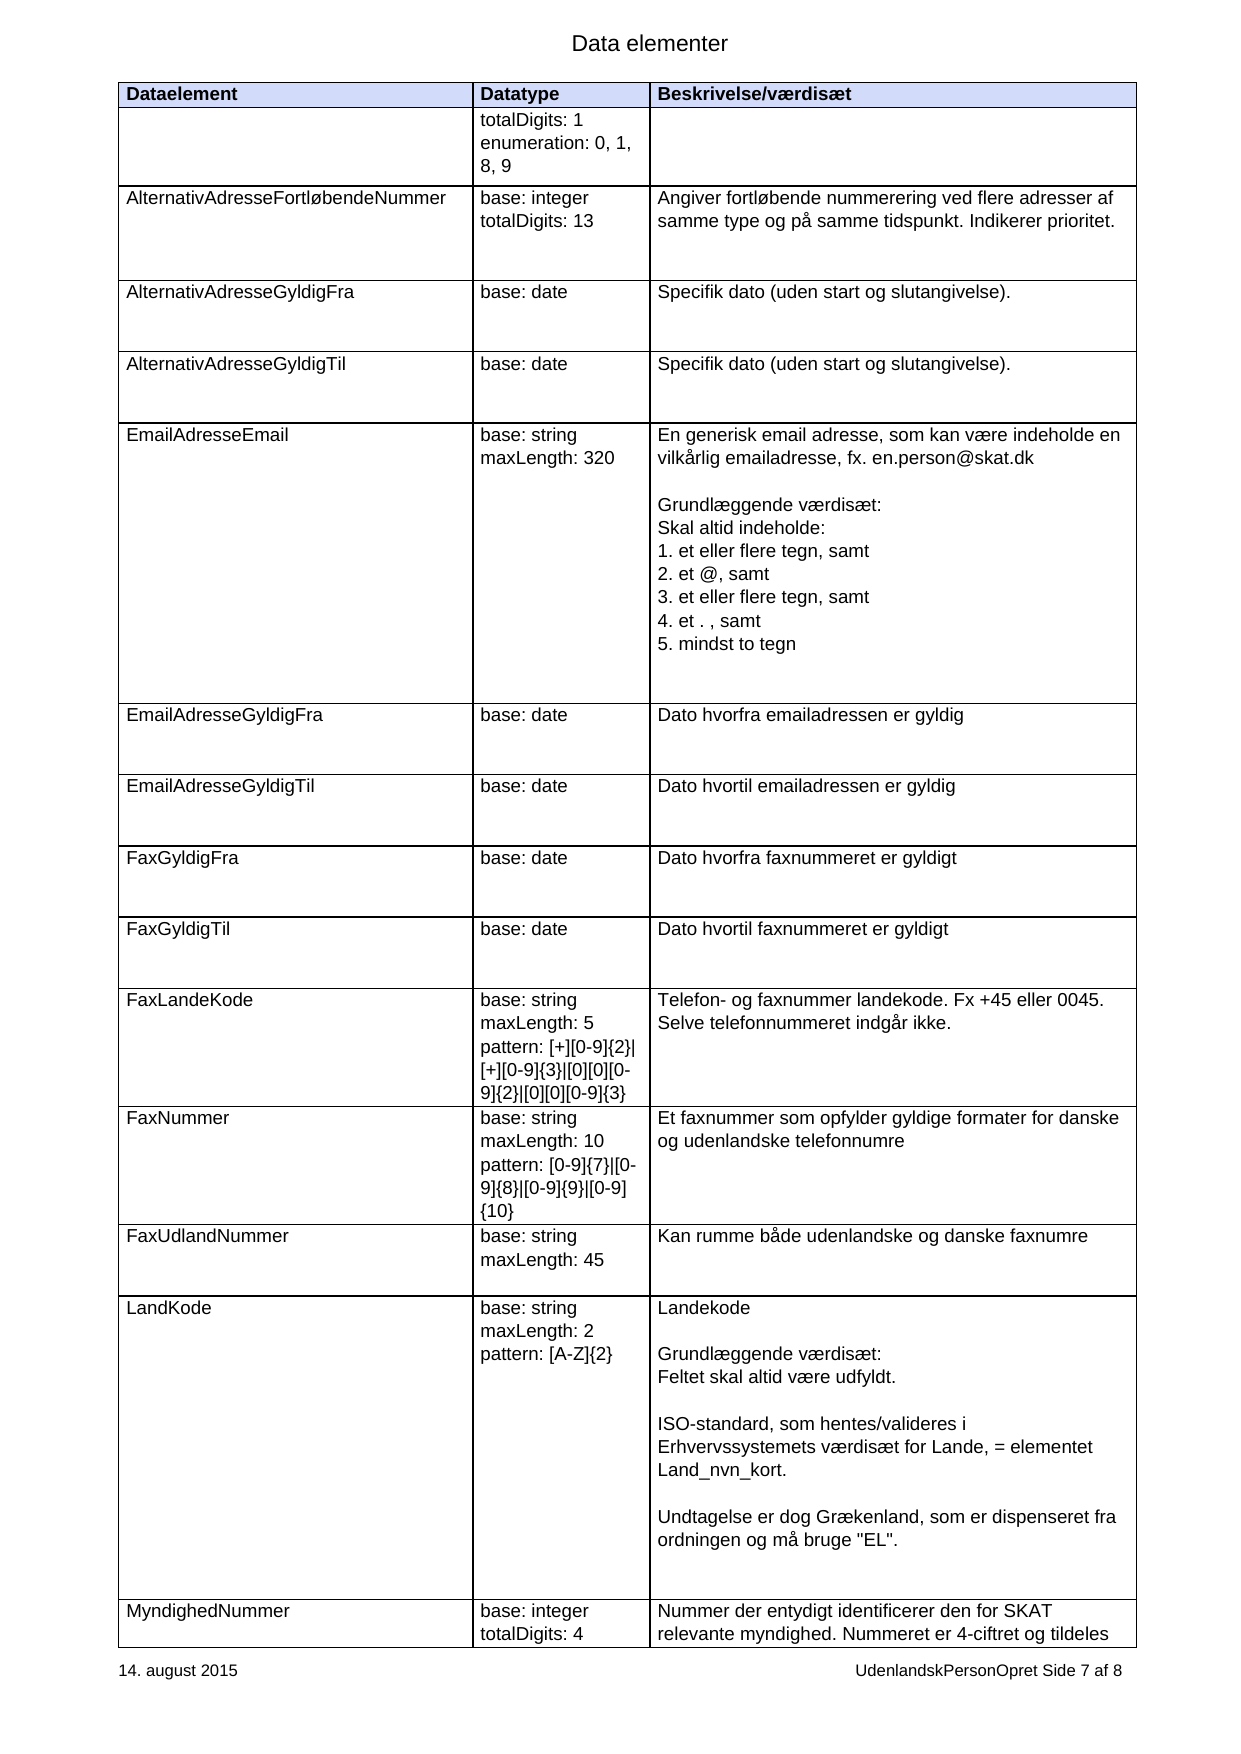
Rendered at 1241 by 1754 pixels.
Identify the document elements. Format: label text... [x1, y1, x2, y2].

table_header Beskrivelse/værdisæt [651, 83, 1136, 107]
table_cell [651, 108, 1136, 185]
table_cell base: date [474, 775, 649, 845]
table_cell FaxGyldigTil [119, 918, 472, 987]
table_cell FaxLandeKode [119, 989, 472, 1106]
table_cell AlternativAdresseGyldigTil [119, 352, 472, 422]
table_cell base: string maxLength: 5 pattern: [+][0-9]{2}|[+][0-9]{3}|[0][0][0-9]{2}|[0][0][0-9]{3} [474, 989, 649, 1106]
table_cell Dato hvorfra faxnummeret er gyldigt [651, 847, 1136, 916]
table_cell Dato hvorfra emailadressen er gyldig [651, 704, 1136, 774]
table_cell AlternativAdresseFortløbendeNummer [119, 187, 472, 279]
table_cell Telefon- og faxnummer landekode. Fx +45 eller 0045. Selve telefonnummeret indgår ikke. [651, 989, 1136, 1106]
table_cell Dato hvortil emailadressen er gyldig [651, 775, 1136, 845]
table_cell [119, 108, 472, 185]
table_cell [651, 1600, 1136, 1647]
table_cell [474, 108, 649, 185]
table_cell EmailAdresseEmail [119, 424, 472, 702]
table_cell base: string maxLength: 320 [474, 424, 649, 702]
table_header Dataelement [119, 83, 472, 107]
table_cell FaxUdlandNummer [119, 1225, 472, 1295]
table_cell Specifik dato (uden start og slutangivelse). [651, 352, 1136, 422]
table_cell Specifik dato (uden start og slutangivelse). [651, 281, 1136, 351]
table_cell base: date [474, 281, 649, 351]
table_cell Et faxnummer som opfylder gyldige formater for danske og udenlandske telefonnumre [651, 1107, 1136, 1224]
table_cell AlternativAdresseGyldigFra [119, 281, 472, 351]
table_cell Landekode Grundlæggende værdisæt: Feltet skal altid være udfyldt. ISO-standard, som hentes/valideres i Erhvervssystemets værdisæt for Lande, = elementet Land_nvn_kort. Undtagelse er dog Grækenland, som er dispenseret fra ordningen og må bruge "EL". [651, 1297, 1136, 1598]
table_cell Angiver fortløbende nummerering ved flere adresser af samme type og på samme tidspunkt. Indikerer prioritet. [651, 187, 1136, 279]
table_cell base: date [474, 918, 649, 987]
table_cell FaxNummer [119, 1107, 472, 1224]
table_cell base: date [474, 704, 649, 774]
table_cell EmailAdresseGyldigFra [119, 704, 472, 774]
table_cell MyndighedNummer [119, 1600, 472, 1647]
table_cell base: string maxLength: 2 pattern: [A-Z]{2} [474, 1297, 649, 1598]
table_cell base: date [474, 847, 649, 916]
table_cell Kan rumme både udenlandske og danske faxnumre [651, 1225, 1136, 1295]
table_header Datatype [474, 83, 649, 107]
table_cell Dato hvortil faxnummeret er gyldigt [651, 918, 1136, 987]
table_cell FaxGyldigFra [119, 847, 472, 916]
table_cell base: integer totalDigits: 13 [474, 187, 649, 279]
table_cell base: date [474, 352, 649, 422]
table_cell LandKode [119, 1297, 472, 1598]
table_cell EmailAdresseGyldigTil [119, 775, 472, 845]
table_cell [474, 1600, 649, 1647]
table_cell base: string maxLength: 45 [474, 1225, 649, 1295]
table_cell En generisk email adresse, som kan være indeholde en vilkårlig emailadresse, fx. en.person@skat.dk Grundlæggende værdisæt: Skal altid indeholde: 1. et eller flere tegn, samt 2. et @, samt 3. et eller flere tegn, samt 4. et . , samt 5. mindst to tegn [651, 424, 1136, 702]
table_cell base: string maxLength: 10 pattern: [0-9]{7}|[0-9]{8}|[0-9]{9}|[0-9]{10} [474, 1107, 649, 1224]
